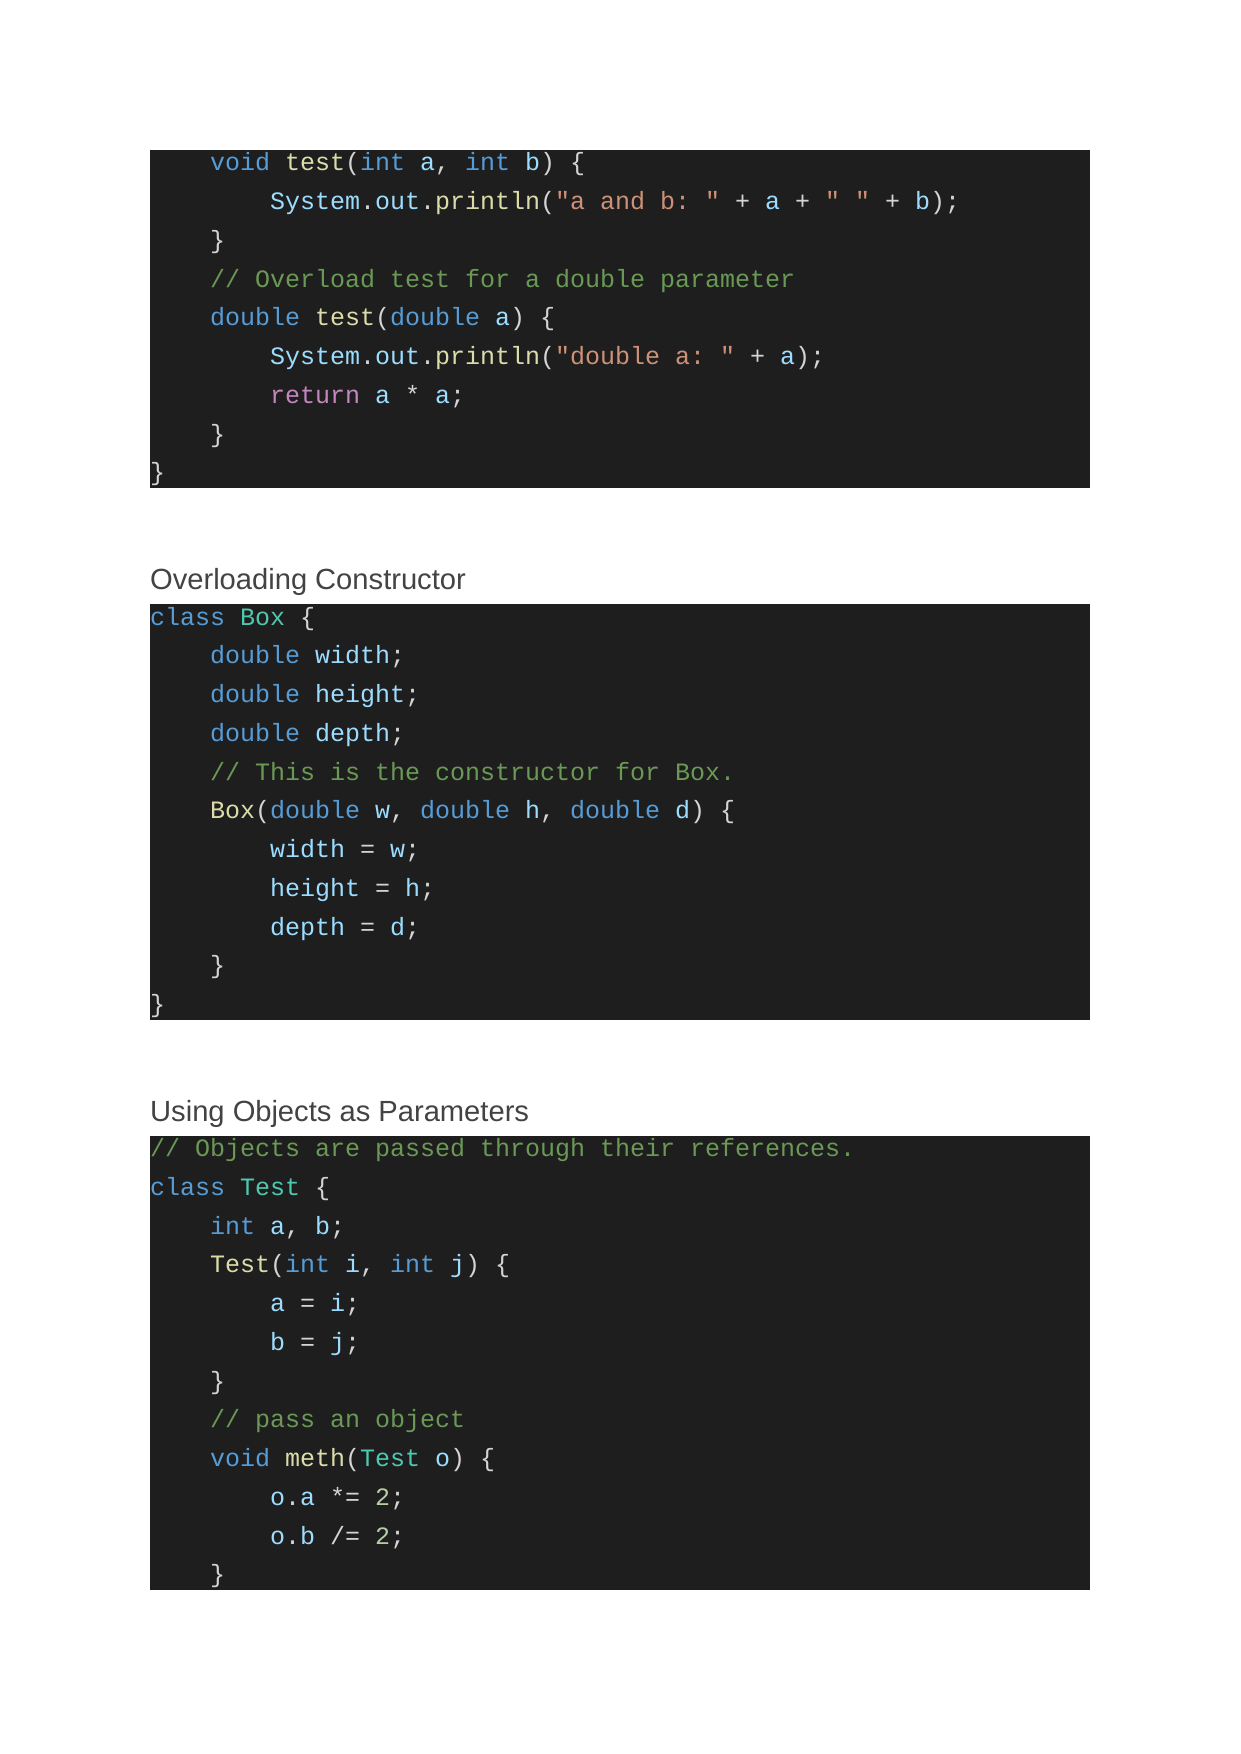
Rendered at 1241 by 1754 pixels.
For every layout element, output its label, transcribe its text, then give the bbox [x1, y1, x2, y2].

text depth = d; [150, 914, 1090, 942]
text } [150, 460, 1090, 488]
text height = h; [150, 875, 1090, 904]
text double width; [150, 643, 1090, 671]
text // Objects are passed through their references. [150, 1136, 1090, 1164]
text double height; [150, 682, 1090, 710]
text } [150, 421, 1090, 449]
text width = w; [150, 837, 1090, 865]
text double test(double a) { [150, 305, 1090, 333]
text o.a *= 2; [150, 1484, 1090, 1513]
text void meth(Test o) { [150, 1446, 1090, 1474]
text // Overload test for a double parameter [150, 266, 1090, 294]
text // pass an object [150, 1407, 1090, 1435]
subtitle Overloading Constructor [150, 562, 1090, 596]
text a = i; [150, 1291, 1090, 1319]
text double depth; [150, 720, 1090, 749]
text System.out.println("a and b: " + a + " " + b); [150, 189, 1090, 217]
text // This is the constructor for Box. [150, 759, 1090, 787]
text o.b /= 2; [150, 1523, 1090, 1552]
text } [150, 992, 1090, 1020]
text } [150, 1562, 1090, 1590]
text Box(double w, double h, double d) { [150, 798, 1090, 826]
text } [150, 1368, 1090, 1397]
text return a * a; [150, 382, 1090, 411]
text int a, b; [150, 1213, 1090, 1242]
text class Box { [150, 604, 1090, 632]
text } [150, 227, 1090, 256]
text b = j; [150, 1329, 1090, 1358]
subtitle Using Objects as Parameters [150, 1094, 1090, 1127]
text Test(int i, int j) { [150, 1252, 1090, 1280]
text System.out.println("double a: " + a); [150, 344, 1090, 372]
text } [150, 953, 1090, 981]
text void test(int a, int b) { [150, 150, 1090, 178]
text class Test { [150, 1174, 1090, 1203]
